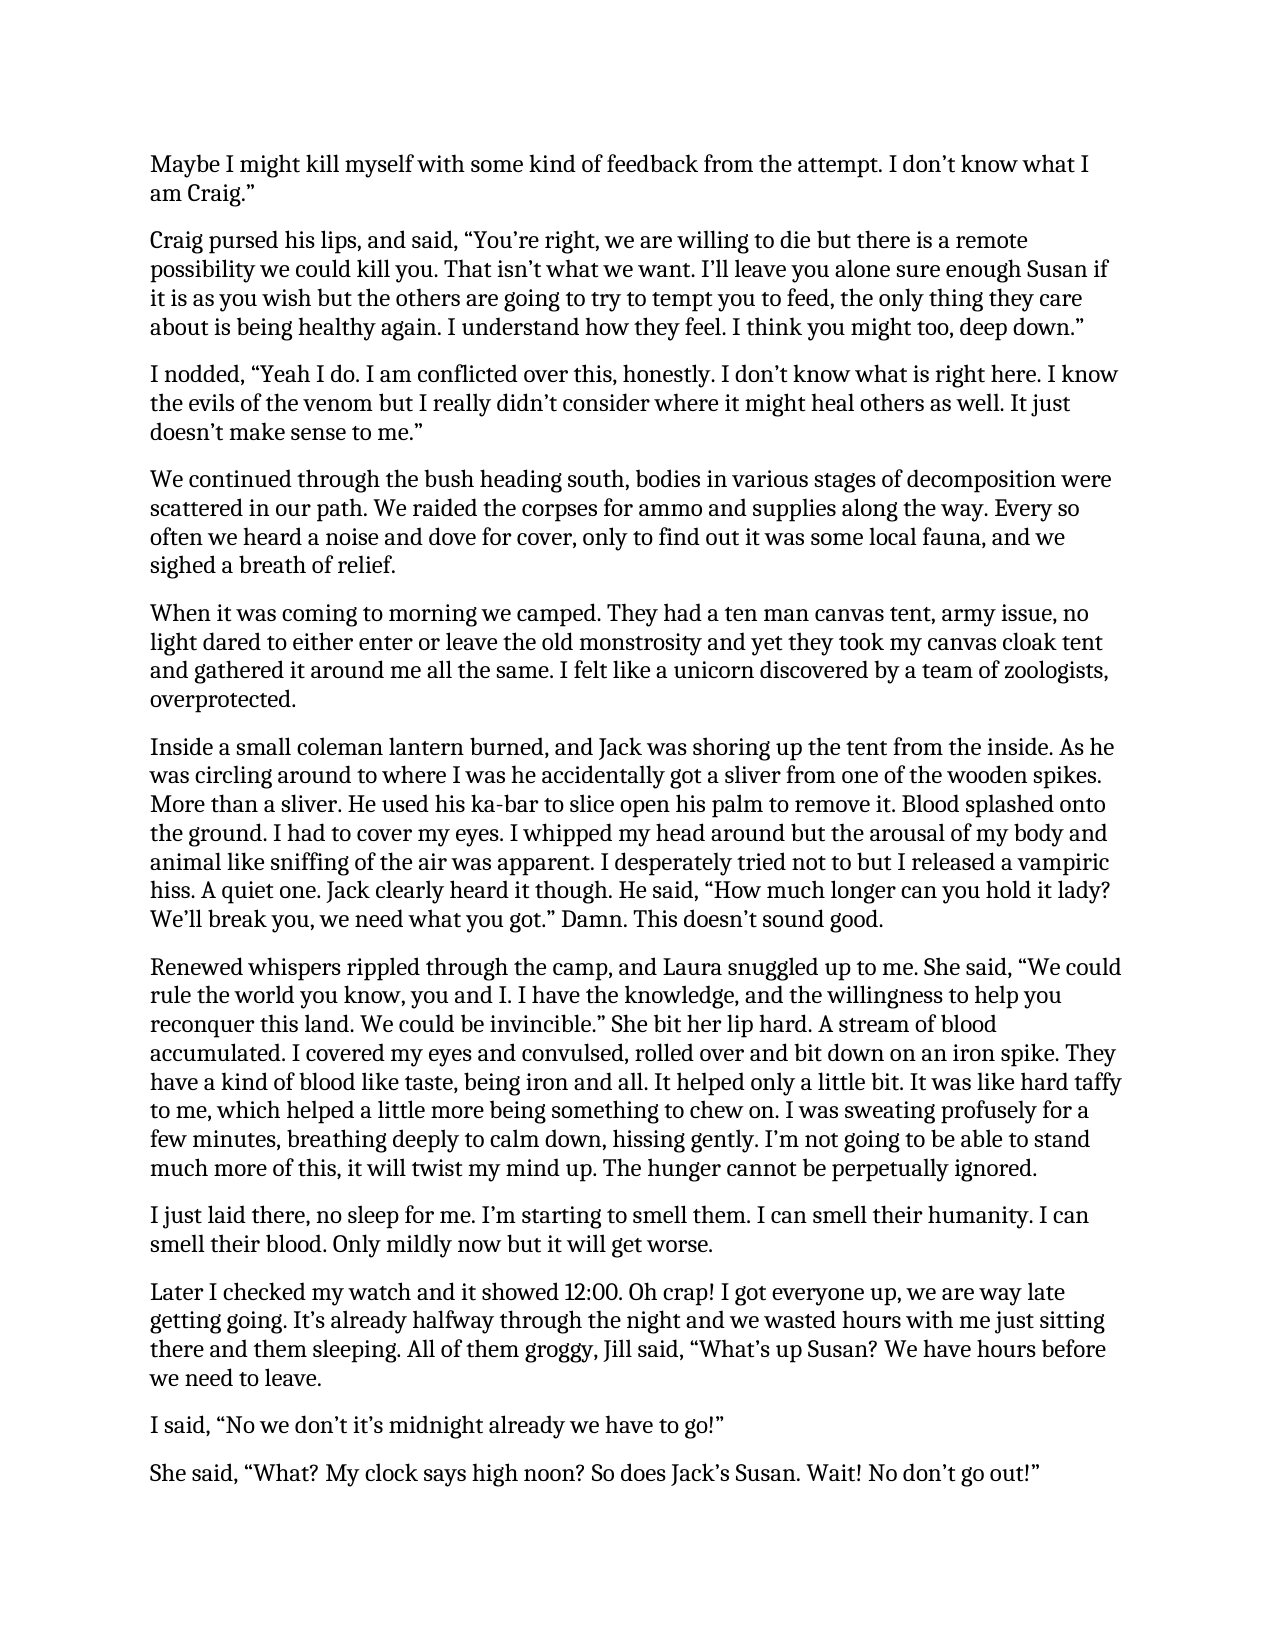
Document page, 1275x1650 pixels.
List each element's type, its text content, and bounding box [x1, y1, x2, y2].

text I said, “No we don’t it’s midnight already we have to go!” [150, 1411, 1125, 1440]
text Craig pursed his lips, and said, “You’re right, we are willing to die but there is a remote possibility we could kill you. That isn’t what we want. I’ll leave you alone sure enough Susan if it is as you wish but the others are going to try to tempt you to feed, the only thing they care about is being healthy again. I understand how they feel. I think you might too, deep down.” [150, 226, 1125, 341]
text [150, 150, 1125, 207]
text When it was coming to morning we camped. They had a ten man canvas tent, army issue, no light dared to either enter or leave the old monstrosity and yet they took my canvas cloak tent and gathered it around me all the same. I felt like a unicorn discovered by a team of zoologists, overprotected. [150, 599, 1125, 714]
text Later I checked my watch and it showed 12:00. Oh crap! I got everyone up, we are way late getting going. It’s already halfway through the night and we wasted hours with me just sitting there and them sleeping. All of them groggy, Jill said, “What’s up Susan? We have hours before we need to leave. [150, 1277, 1125, 1392]
text She said, “What? My clock says high noon? So does Jack’s Susan. Wait! No don’t go out!” [150, 1459, 1125, 1487]
text We continued through the bush heading south, bodies in various stages of decomposition were scattered in our path. We raided the corpses for ammo and supplies along the way. Every so often we heard a noise and dove for cover, only to find out it was some local fauna, and we sighed a breath of relief. [150, 465, 1125, 580]
text I nodded, “Yeah I do. I am conflicted over this, honestly. I don’t know what is right here. I know the evils of the venom but I really didn’t consider where it might heal others as well. It just doesn’t make sense to me.” [150, 360, 1125, 446]
text Renewed whispers rippled through the camp, and Laura snuggled up to me. She said, “We could rule the world you know, you and I. I have the knowledge, and the willingness to help you reconquer this land. We could be invincible.” She bit her lip hard. A stream of blood accumulated. I covered my eyes and convulsed, rolled over and bit down on an iron spike. They have a kind of blood like taste, being iron and all. It helped only a little bit. It was like hard taffy to me, which helped a little more being something to chew on. I was sweating profusely for a few minutes, breathing deeply to calm down, hissing gently. I’m not going to be able to stand much more of this, it will twist my mind up. The hunger cannot be perpetually ignored. [150, 952, 1125, 1182]
text Inside a small coleman lantern burned, and Jack was shoring up the tent from the inside. As he was circling around to where I was he accidentally got a sliver from one of the wooden spikes. More than a sliver. He used his ka-bar to slice open his palm to remove it. Blood splashed onto the ground. I had to cover my eyes. I whipped my head around but the arousal of my body and animal like sniffing of the air was apparent. I desperately tried not to but I released a vampiric hiss. A quiet one. Jack clearly heard it though. He said, “How much longer can you hold it lady? We’ll break you, we need what you got.” Damn. This doesn’t sound good. [150, 732, 1125, 934]
text I just laid there, no sleep for me. I’m starting to smell them. I can smell their humanity. I can smell their blood. Only mildly now but it will get worse. [150, 1201, 1125, 1259]
